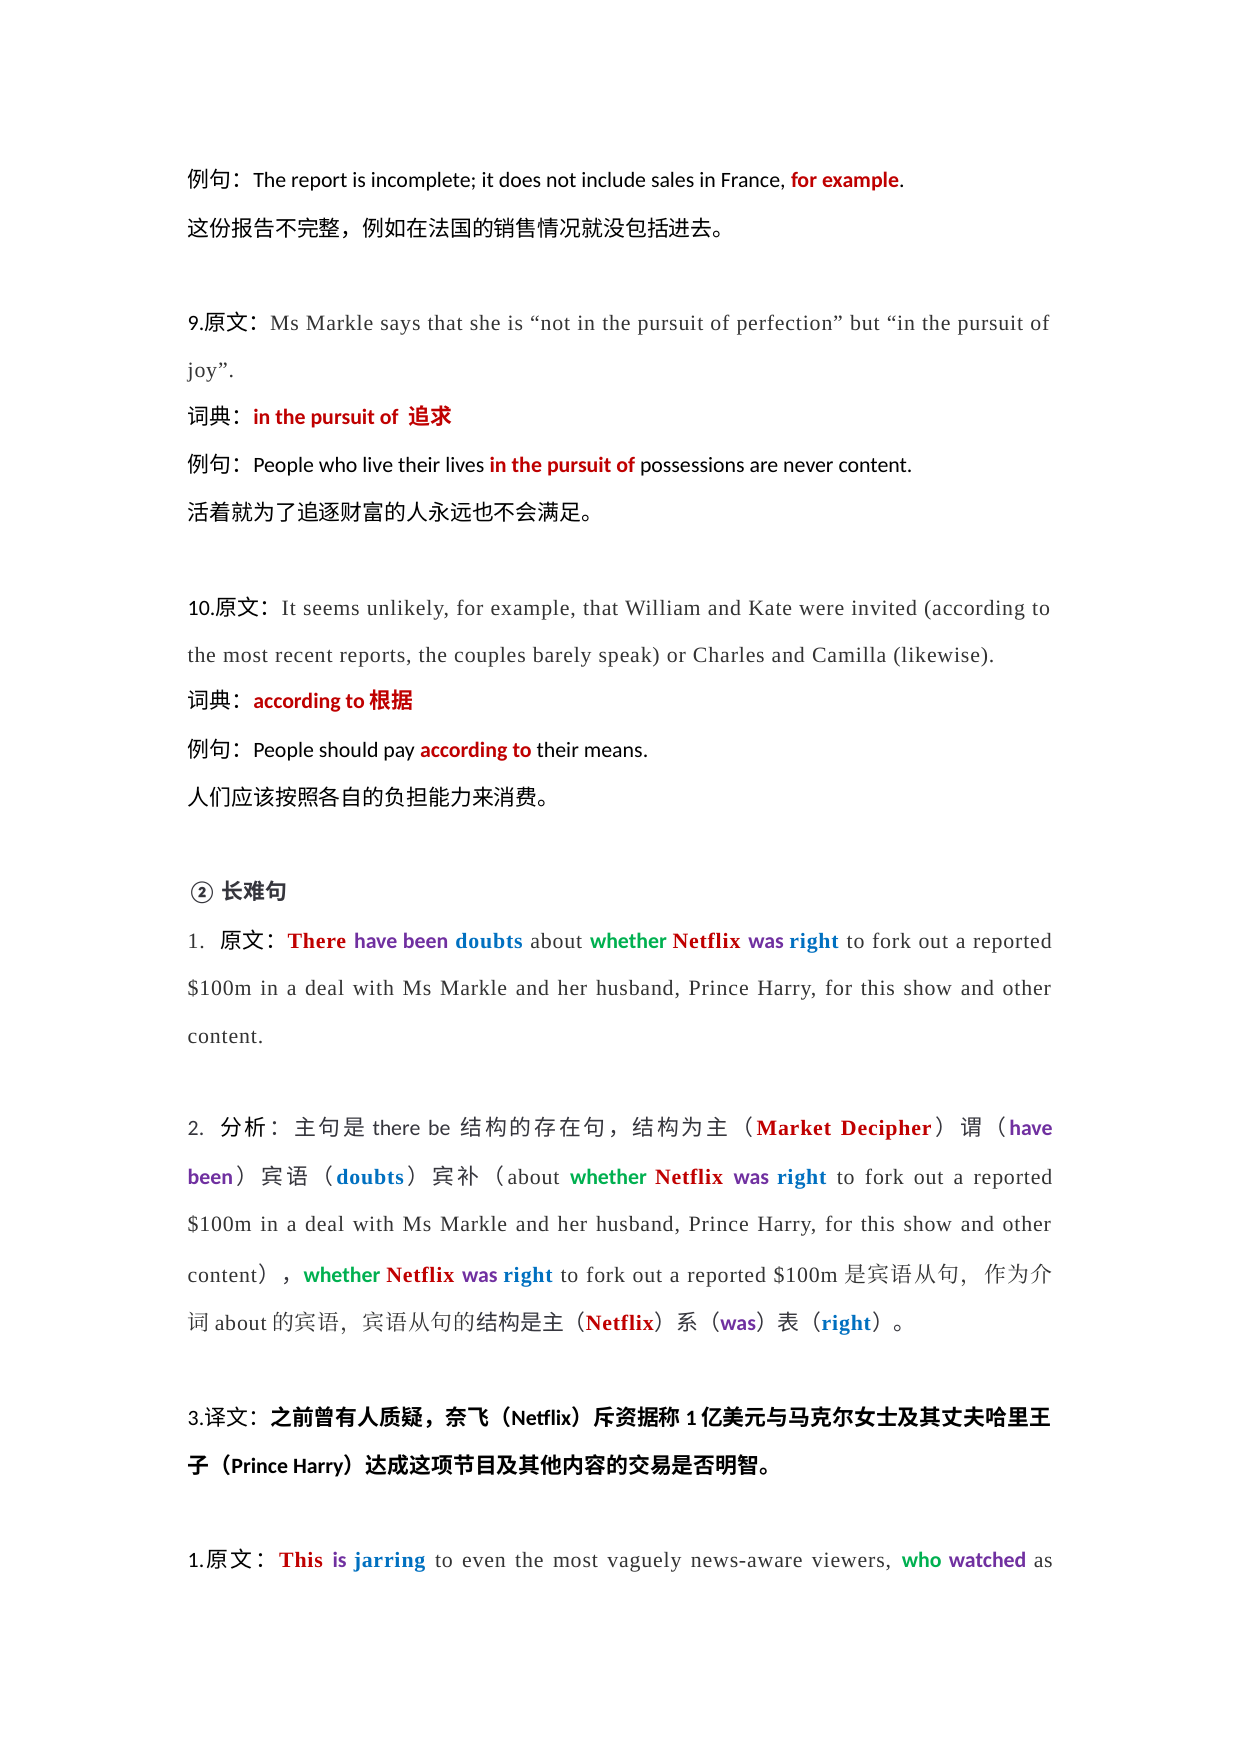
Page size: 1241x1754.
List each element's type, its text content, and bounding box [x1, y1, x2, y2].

list 分析：主句是there be 结构的存在句，结构为主（Market Decipher）谓（have been）宾语（doubts）宾补（about whether Netflix was right to fork out a reported $100m in a deal with Ms Markle and her husband, Prince Harry, for this show and other content），whether Netflix was right to fork out a reported $100m是宾语从句，作为介词about的宾语，宾语从句的结构是主（Netflix）系（was）表（right）。 [187, 1110, 1053, 1337]
text 人们应该按照各自的负担能力来消费。 [187, 780, 1040, 812]
text 例句：People should pay according to their means. [187, 731, 1040, 764]
list 原文：There have been doubts about whether Netflix was right to fork out a reported $100m in a deal with Ms Markle and her husband, Prince Harry, for this show and other content. [187, 922, 1053, 1052]
text 10.原文：It seems unlikely, for example, that William and Kate were invited (according to the most recent reports, the couples barely speak) or Charles and Camilla (likewise). [187, 589, 1053, 670]
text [187, 1542, 1053, 1574]
text 词典：according to 根据 [187, 683, 1053, 716]
text ②长难句 [187, 874, 1053, 906]
text 9.原文：Ms Markle says that she is “not in the pursuit of perfection” but “in the pursuit of joy”. [187, 304, 1053, 386]
text 这份报告不完整，例如在法国的销售情况就没包括进去。 [187, 210, 1040, 243]
text 3.译文：之前曾有人质疑，奈飞（Netflix）斥资据称1亿美元与马克尔女士及其丈夫哈里王子（Prince Harry）达成这项节目及其他内容的交易是否明智。 [187, 1399, 1053, 1480]
text 活着就为了追逐财富的人永远也不会满足。 [187, 495, 1040, 527]
text 词典：in the pursuit of 追求 [187, 398, 1053, 431]
text 例句：The report is incomplete; it does not include sales in France, for example. [187, 162, 1040, 194]
text 例句：People who live their lives in the pursuit of possessions are never content. [187, 447, 1040, 479]
